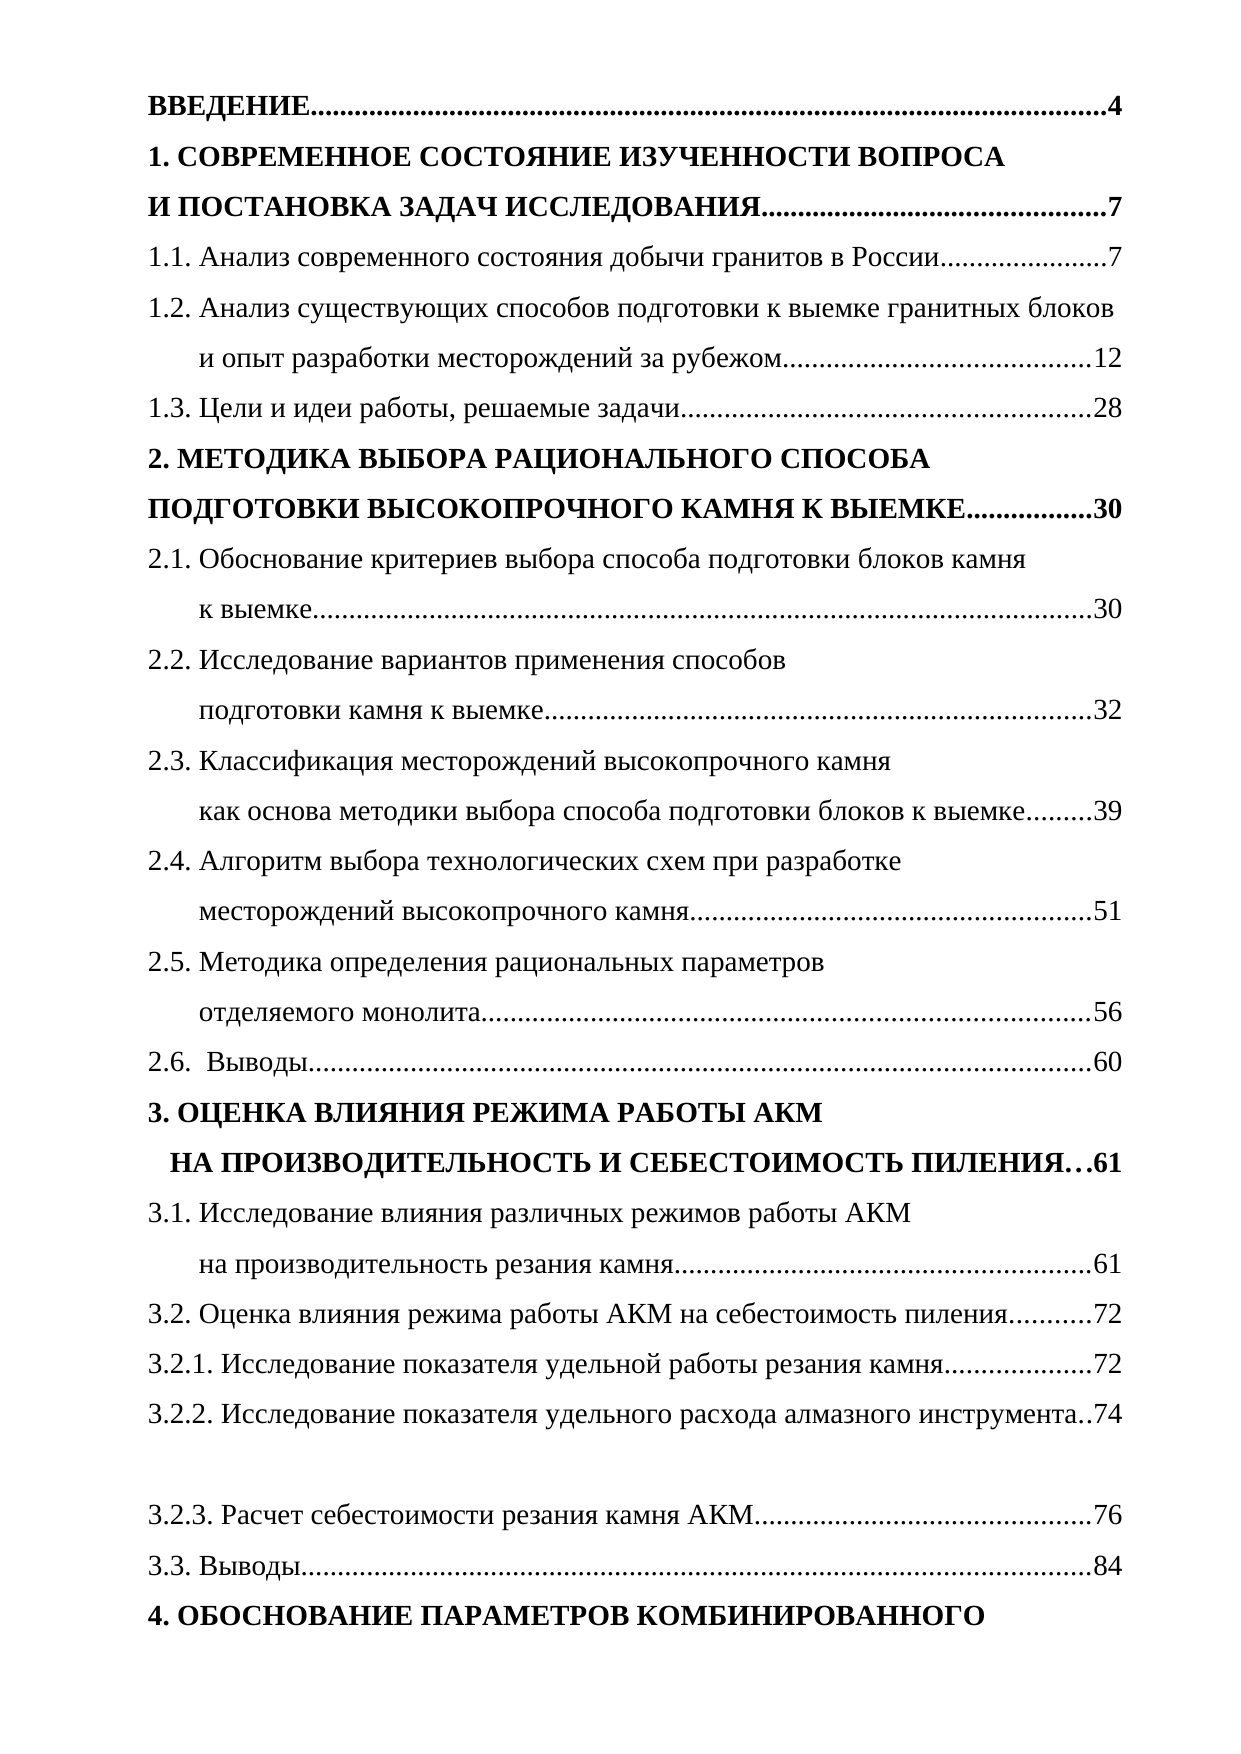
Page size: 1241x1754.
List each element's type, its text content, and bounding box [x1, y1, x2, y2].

text 3.2.1. Исследование показателя удельной работы резания камня 72 [148, 1346, 1152, 1380]
text на производительность резания камня 61 [148, 1246, 1152, 1279]
text как основа методики выбора способа подготовки блоков к выемке 39 [148, 793, 1152, 826]
text 1.2. Анализ существующих способов подготовки к выемке гранитных блоков и опыт разработки месторождений за рубежом 12 [148, 290, 1152, 374]
text подготовки камня к выемке 32 [148, 692, 1152, 726]
text 2.3. Классификация месторождений высокопрочного камня [148, 743, 1152, 776]
text 3.1. Исследование влияния различных режимов работы АКМ [148, 1195, 1152, 1229]
text 3.2.3. Расчет себестоимости резания камня АКМ 76 [148, 1497, 1152, 1531]
text 3.3. Выводы 84 [148, 1548, 1152, 1581]
text 3.2. Оценка влияния режима работы АКМ на себестоимость пиления 72 [148, 1296, 1152, 1329]
text отделяемого монолита 56 [148, 994, 1152, 1028]
text к выемке 30 [148, 592, 1152, 625]
text 2.6. Выводы 60 [148, 1044, 1152, 1078]
subtitle 1.1. Анализ современного состояния добычи гранитов в России 7 [148, 239, 1152, 273]
text 2.4. Алгоритм выбора технологических схем при разработке [148, 843, 1152, 877]
text месторождений высокопрочного камня 51 [148, 893, 1152, 927]
subtitle ВВЕДЕНИЕ 4 [148, 88, 1152, 122]
text 4. ОБОСНОВАНИЕ ПАРАМЕТРОВ КОМБИНИРОВАННОГО [148, 1598, 1152, 1631]
text 2.5. Методика определения рациональных параметров [148, 944, 1152, 977]
text 3. ОЦЕНКА ВЛИЯНИЯ РЕЖИМА РАБОТЫ АКМ [148, 1095, 1152, 1128]
subtitle 1. СОВРЕМЕННОЕ СОСТОЯНИЕ ИЗУЧЕННОСТИ ВОПРОСА И ПОСТАНОВКА ЗАДАЧ ИССЛЕДОВАНИЯ 7 [148, 139, 1152, 223]
text 2.2. Исследование вариантов применения способов [148, 642, 1152, 676]
text 2. МЕТОДИКА ВЫБОРА РАЦИОНАЛЬНОГО СПОСОБА ПОДГОТОВКИ ВЫСОКОПРОЧНОГО КАМНЯ К ВЫЕМКЕ 30 [148, 441, 1152, 524]
text НА ПРОИЗВОДИТЕЛЬНОСТЬ И СЕБЕСТОИМОСТЬ ПИЛЕНИЯ 61 [148, 1145, 1152, 1179]
text 1.3. Цели и идеи работы, решаемые задачи 28 [148, 390, 1152, 424]
text 2.1. Обоснование критериев выбора способа подготовки блоков камня [148, 541, 1152, 575]
text 3.2.2. Исследование показателя удельного расхода алмазного инструмента 74 [148, 1397, 1152, 1430]
